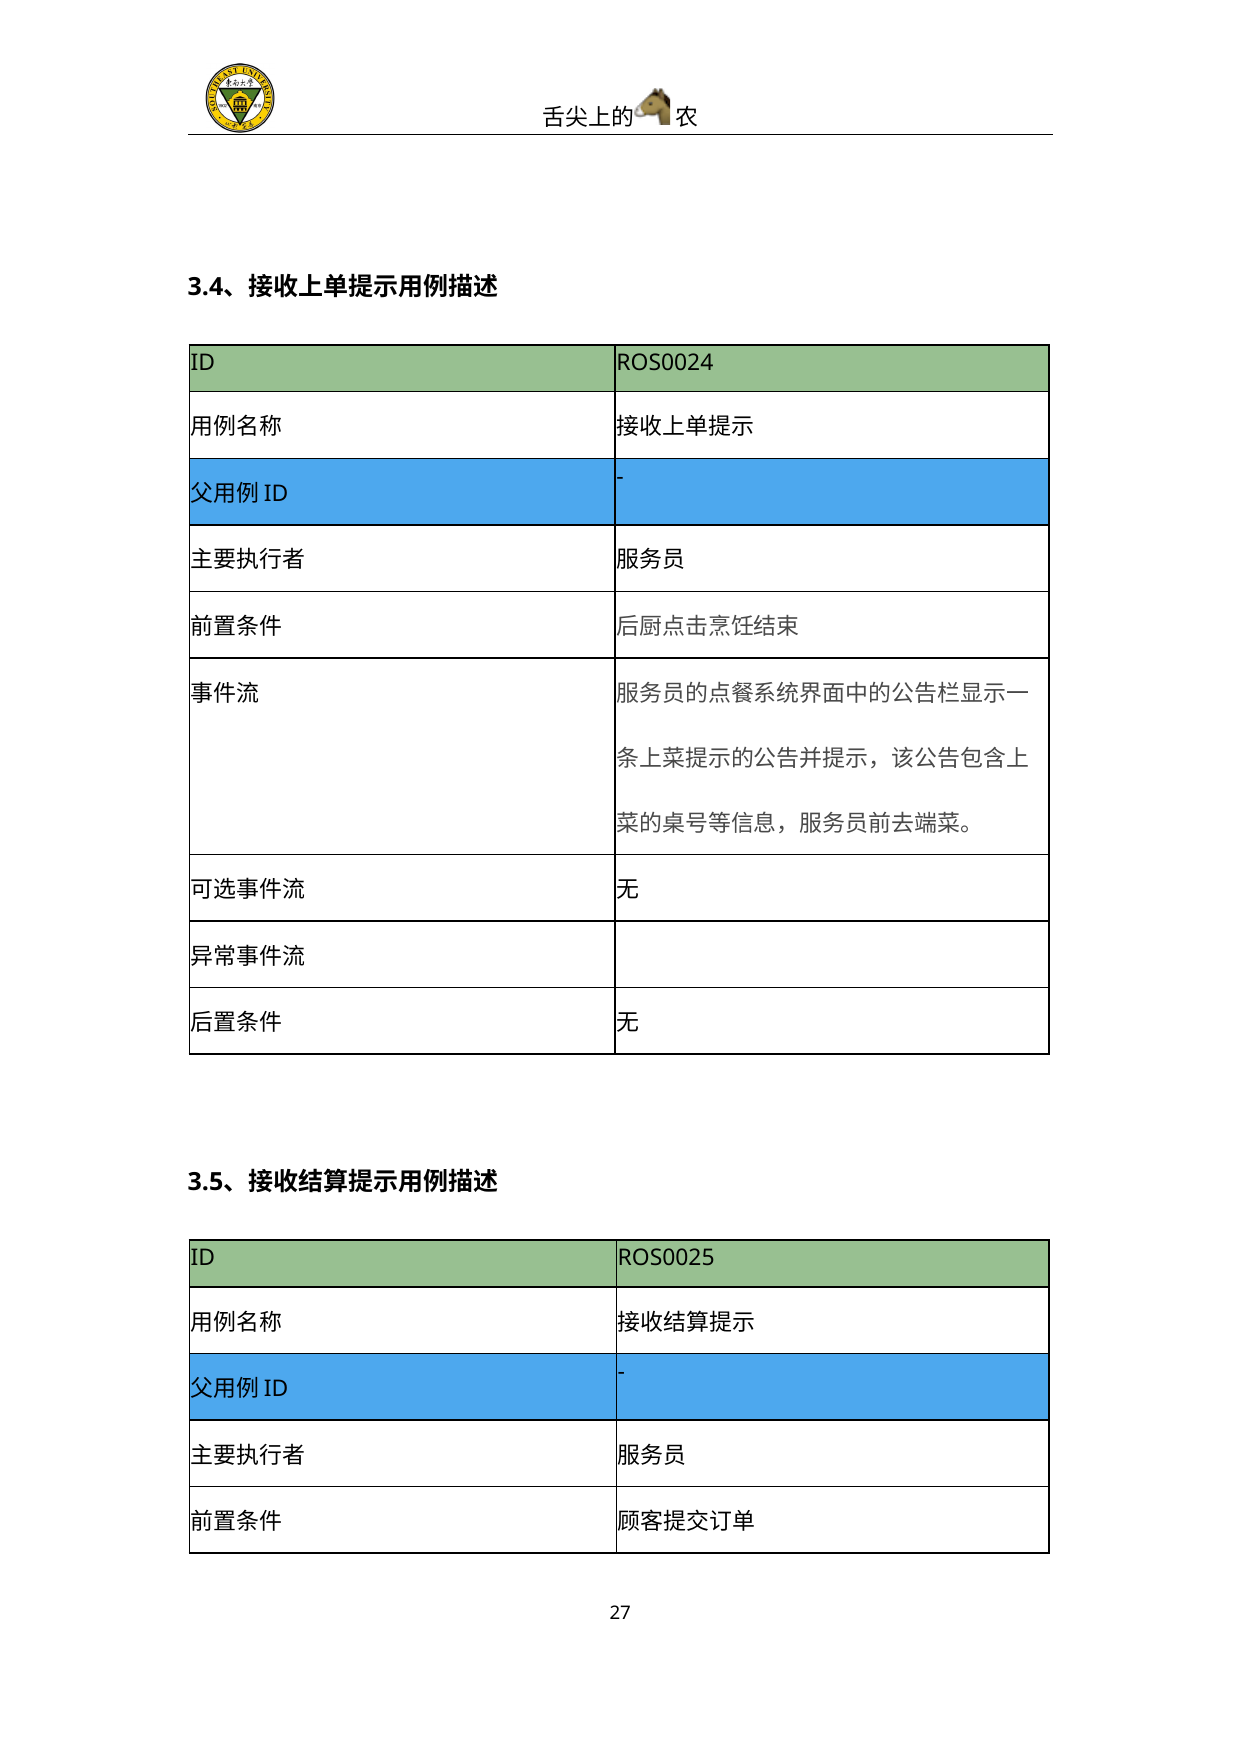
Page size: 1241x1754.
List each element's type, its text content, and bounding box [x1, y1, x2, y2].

table_header ROS0025 [617, 1241, 1048, 1286]
picture [633, 88, 671, 125]
table_cell - [617, 1354, 1048, 1419]
table_cell 用例名称 [190, 392, 614, 457]
table_cell 用例名称 [190, 1288, 616, 1352]
table_cell 前置条件 [190, 592, 614, 657]
table_cell - [616, 459, 1048, 524]
table_cell 异常事件流 [190, 922, 614, 987]
table_cell 可选事件流 [190, 855, 614, 920]
table_cell 顾客提交订单 [617, 1487, 1048, 1552]
table_cell 事件流 [190, 659, 614, 854]
table_cell 父用例ID [190, 1354, 616, 1419]
table_cell [616, 922, 1048, 987]
table_cell 前置条件 [190, 1487, 616, 1552]
table_header ID [190, 346, 614, 391]
table_header ROS0024 [616, 346, 1048, 391]
table_header ID [190, 1241, 616, 1286]
table_cell 父用例ID [190, 459, 614, 524]
table_cell 服务员 [617, 1421, 1048, 1486]
table_cell 服务员 [616, 526, 1048, 591]
table_cell 后厨点击烹饪结束 [616, 592, 1048, 657]
table_cell 无 [616, 855, 1048, 920]
picture [205, 63, 275, 133]
table_cell 接收结算提示 [617, 1288, 1048, 1352]
table_cell 接收上单提示 [616, 392, 1048, 457]
table_cell 主要执行者 [190, 526, 614, 591]
table_cell 无 [616, 988, 1048, 1053]
text 3.5、接收结算提示用例描述 [187, 1147, 1053, 1212]
table_cell 服务员的点餐系统界面中的公告栏显示一条上菜提示的公告并提示，该公告包含上菜的桌号等信息，服务员前去端菜。 [616, 659, 1048, 854]
text 3.4、接收上单提示用例描述 [187, 252, 1053, 317]
table_cell 后置条件 [190, 988, 614, 1053]
table_cell 主要执行者 [190, 1421, 616, 1486]
